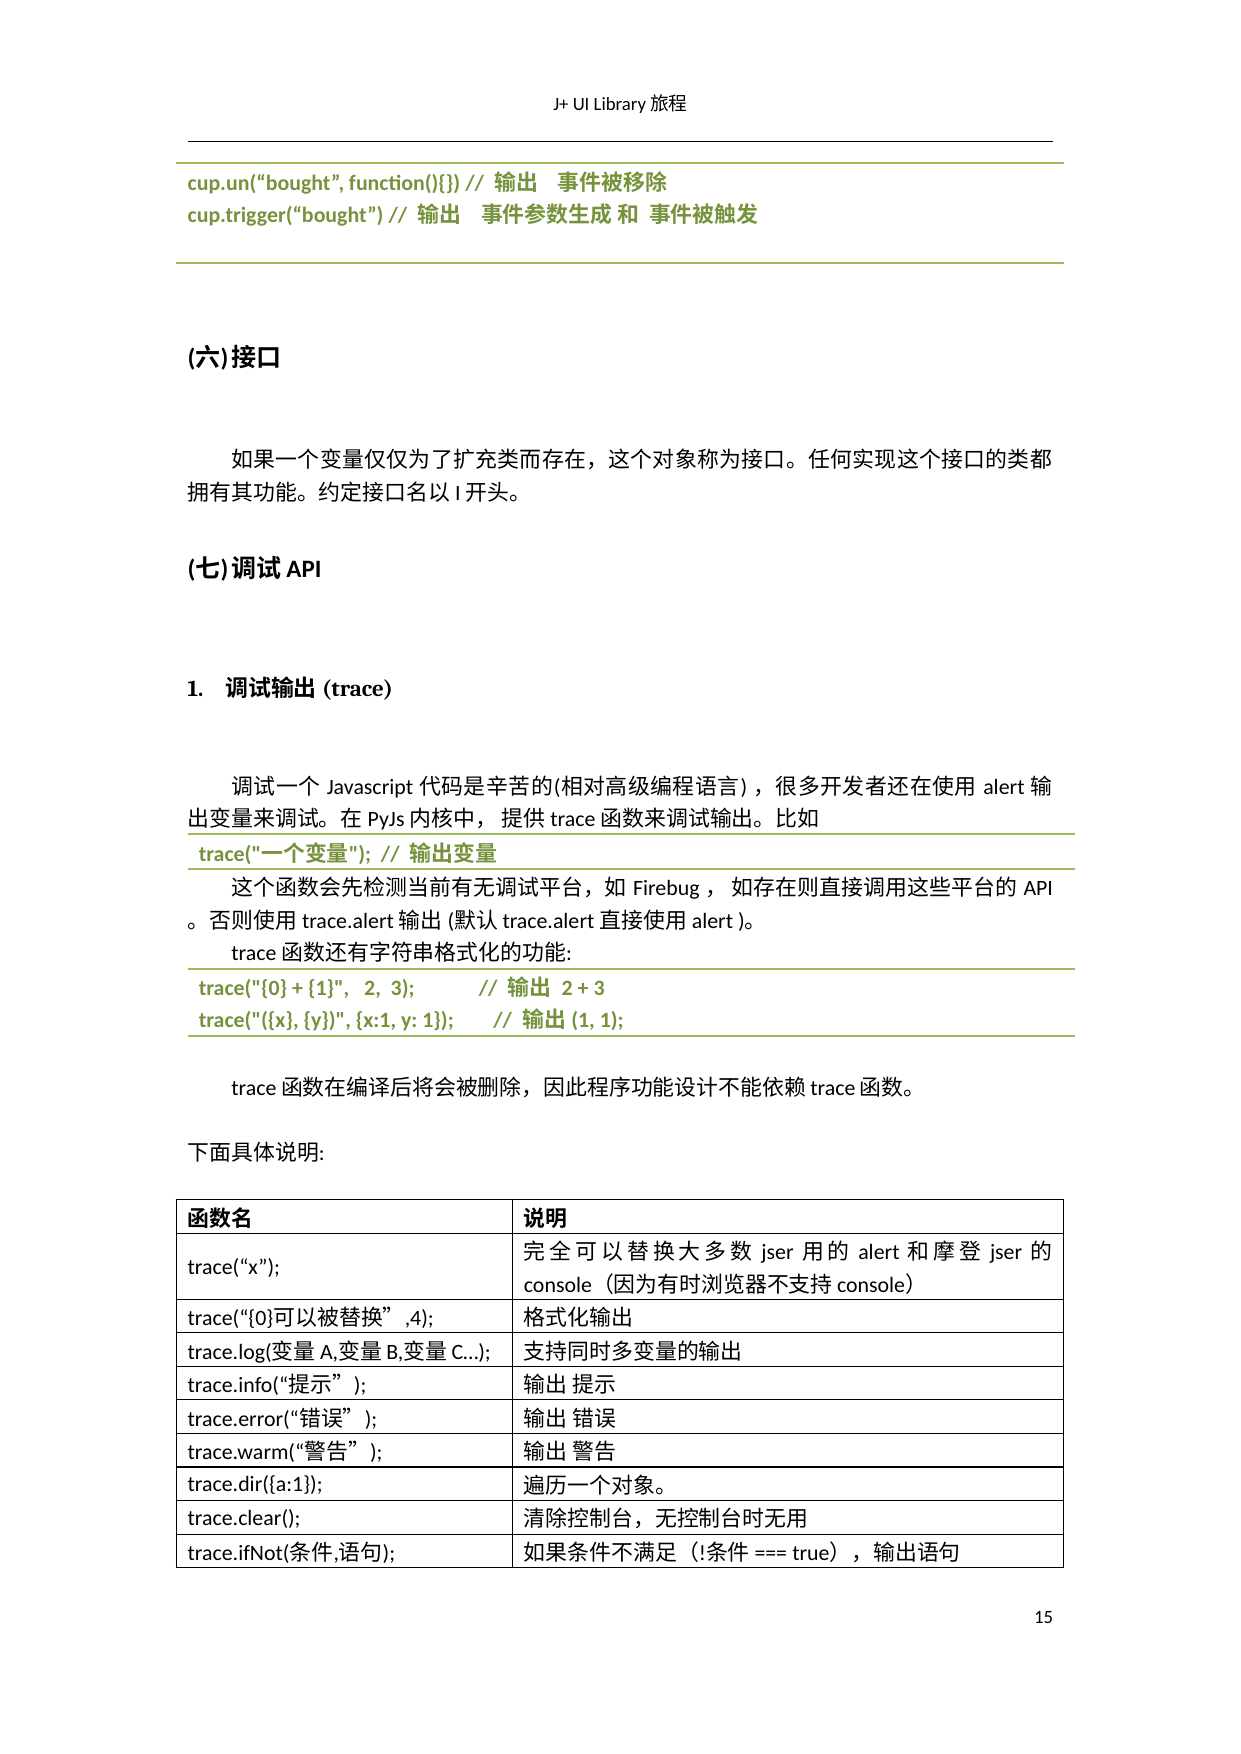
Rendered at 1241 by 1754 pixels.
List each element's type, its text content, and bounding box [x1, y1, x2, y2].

table_cell trace.warm(“警告”); [177, 1434, 512, 1466]
table_header 说明 [513, 1200, 1063, 1233]
table_header 函数名 [177, 1200, 512, 1233]
table_cell 输出 警告 [513, 1434, 1063, 1466]
table_header trace("{0} + {1}", 2, 3); // 输出 2 + 3 trace("({x}, {y})", {x:1, y: 1}); // 输出 (1, 1); [188, 970, 1075, 1034]
table_cell 完全可以替换大多数jser用的alert和摩登jser的console（因为有时浏览器不支持console） [513, 1234, 1063, 1299]
table_cell trace(“{0}可以被替换”,4); [177, 1300, 512, 1332]
table_cell 支持同时多变量的输出 [513, 1333, 1063, 1366]
table_cell 遍历一个对象。 [513, 1468, 1063, 1500]
table_cell 输出 错误 [513, 1400, 1063, 1433]
table_header trace("一个变量"); // 输出变量 [188, 835, 1075, 868]
table_cell trace.error(“错误”); [177, 1400, 512, 1433]
table_cell 输出 提示 [513, 1367, 1063, 1399]
text 如果一个变量仅仅为了扩充类而存在，这个对象称为接口。任何实现这个接口的类都拥有其功能。约定接口名以 I 开头。 [187, 442, 1053, 507]
table_cell 清除控制台，无控制台时无用 [513, 1501, 1063, 1533]
table_cell trace.info(“提示”); [177, 1367, 512, 1399]
table_cell 格式化输出 [513, 1300, 1063, 1332]
text 调试一个 Javascript 代码是辛苦的(相对高级编程语言) ，很多开发者还在使用 alert 输出变量来调试。在 PyJs 内核中， 提供 trace 函数来调试输出。比如 [187, 768, 1053, 833]
subtitle 接口 [187, 323, 1053, 388]
text trace 函数还有字符串格式化的功能: [187, 935, 1053, 967]
text 下面具体说明: [187, 1134, 1053, 1167]
table_cell trace.clear(); [177, 1501, 512, 1533]
table_cell trace.dir({a:1}); [177, 1468, 512, 1500]
text trace函数在编译后将会被删除，因此程序功能设计不能依赖trace函数。 [187, 1069, 1053, 1102]
table_cell trace.ifNot(条件,语句); [177, 1535, 512, 1567]
subtitle 调试API [187, 534, 1053, 599]
table_cell trace(“x”); [177, 1234, 512, 1299]
text 这个函数会先检测当前有无调试平台，如 Firebug ， 如存在则直接调用这些平台的 API 。否则使用 trace.alert 输出 (默认trace.alert 直接使用 alert )。 [187, 870, 1053, 935]
table_cell trace.log(变量A,变量B,变量C…); [177, 1333, 512, 1366]
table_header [176, 164, 1064, 262]
subtitle 调试输出 (trace) [187, 654, 1053, 719]
table_cell 如果条件不满足（!条件 === true），输出语句 [513, 1535, 1063, 1567]
